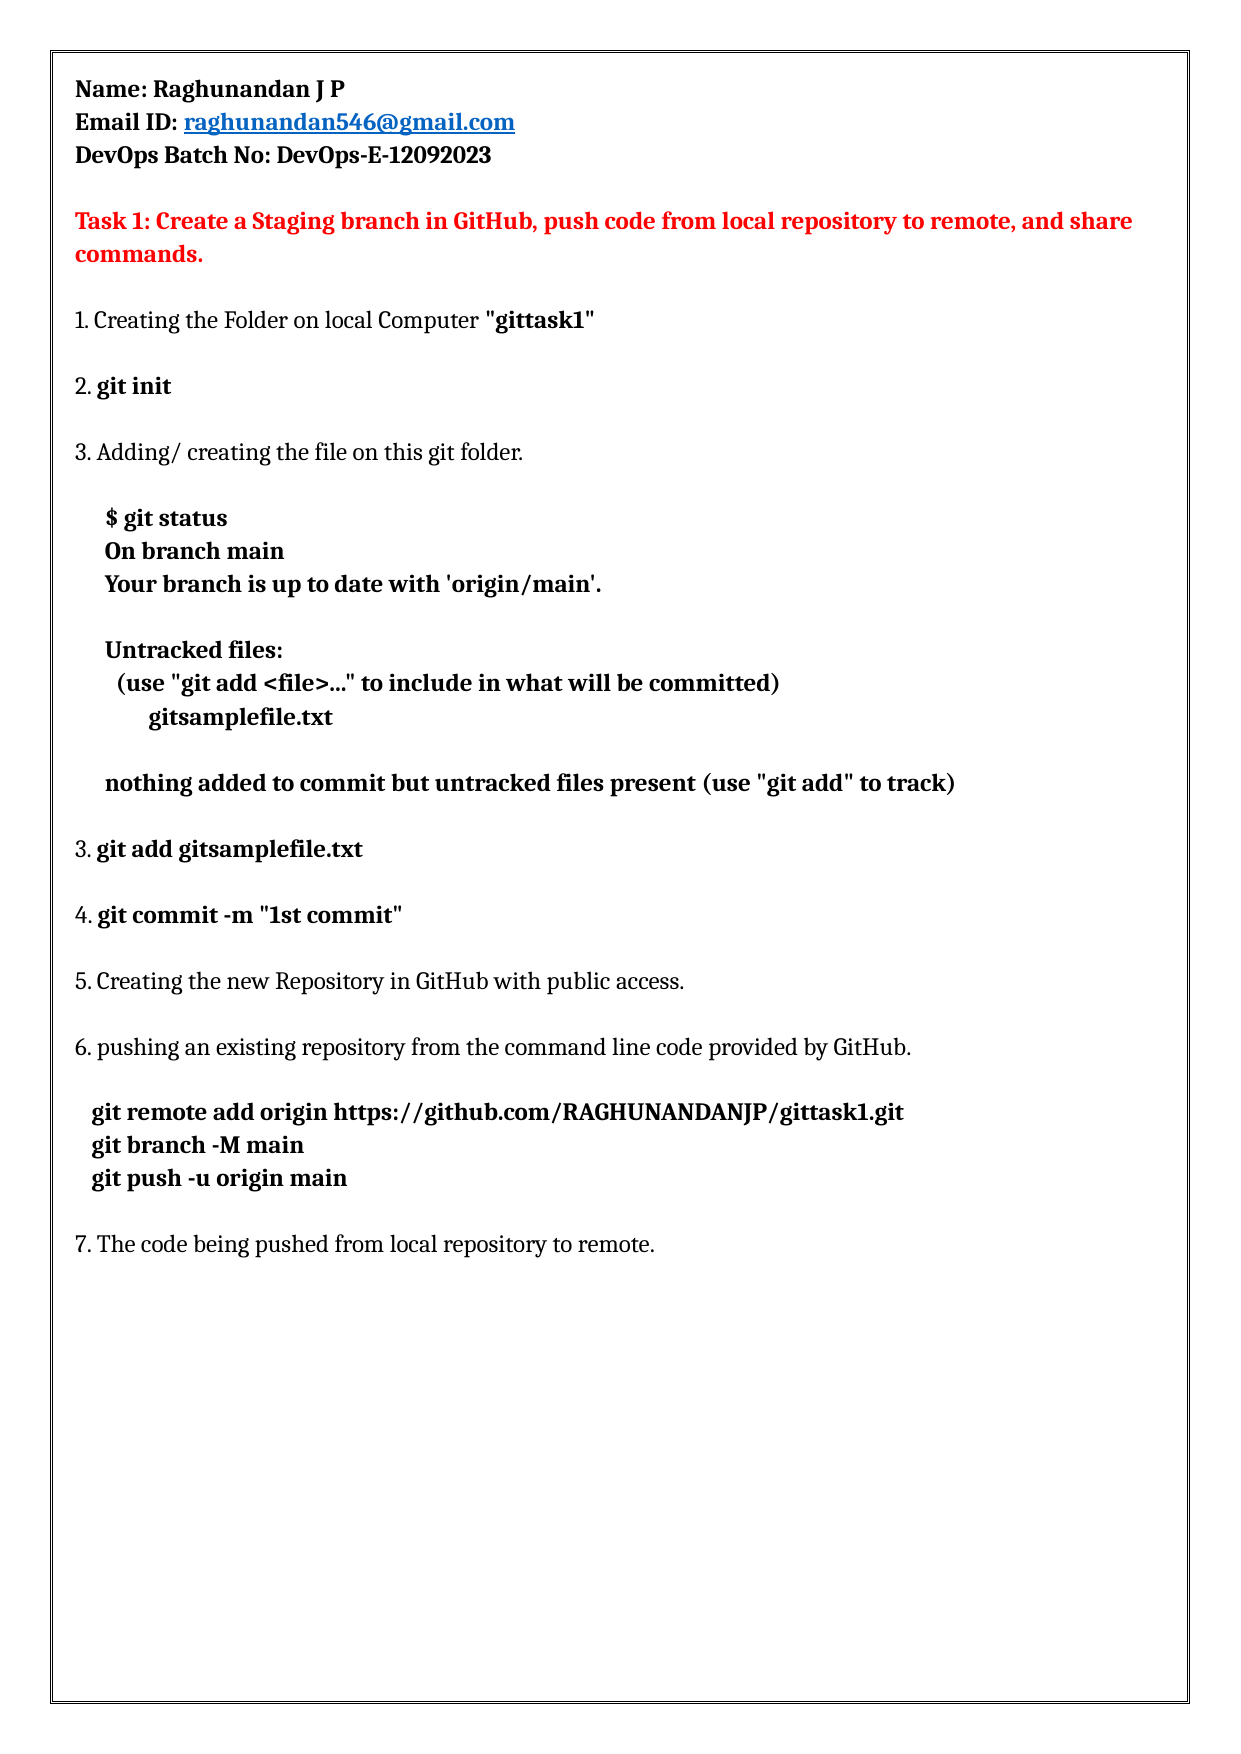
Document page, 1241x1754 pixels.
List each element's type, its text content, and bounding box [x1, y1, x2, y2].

text Name: Raghunandan J P [75, 75, 1165, 104]
text 6. pushing an existing repository from the command line code provided by GitHub. [75, 1033, 1165, 1061]
text nothing added to commit but untracked files present (use "git add" to track) [75, 768, 1165, 797]
text Your branch is up to date with 'origin/main'. [75, 570, 1165, 599]
text $ git status [75, 504, 1165, 533]
text 3. git add gitsamplefile.txt [75, 834, 1165, 863]
text 4. git commit -m "1st commit" [75, 901, 1165, 929]
text (use "git add <file>..." to include in what will be committed) [75, 669, 1165, 698]
text DevOps Batch No: DevOps-E-12092023 [75, 141, 1165, 170]
text On branch main [75, 537, 1165, 566]
text 3. Adding/ creating the file on this git folder. [75, 438, 1165, 467]
text git push -u origin main [75, 1164, 1165, 1193]
text Task 1: Create a Staging branch in GitHub, push code from local repository to remote, and share commands. [75, 207, 1165, 269]
text git remote add origin https://github.com/RAGHUNANDANJP/gittask1.git [75, 1098, 1165, 1127]
text 7. The code being pushed from local repository to remote. [75, 1230, 1165, 1259]
text 1. Creating the Folder on local Computer "gittask1" [75, 306, 1165, 335]
text Untracked files: [75, 636, 1165, 665]
text git branch -M main [75, 1131, 1165, 1159]
text Email ID: raghunandan546@gmail.com [75, 108, 1165, 137]
text 2. git init [75, 372, 1165, 401]
text 5. Creating the new Repository in GitHub with public access. [75, 967, 1165, 995]
text gitsamplefile.txt [75, 702, 1165, 731]
